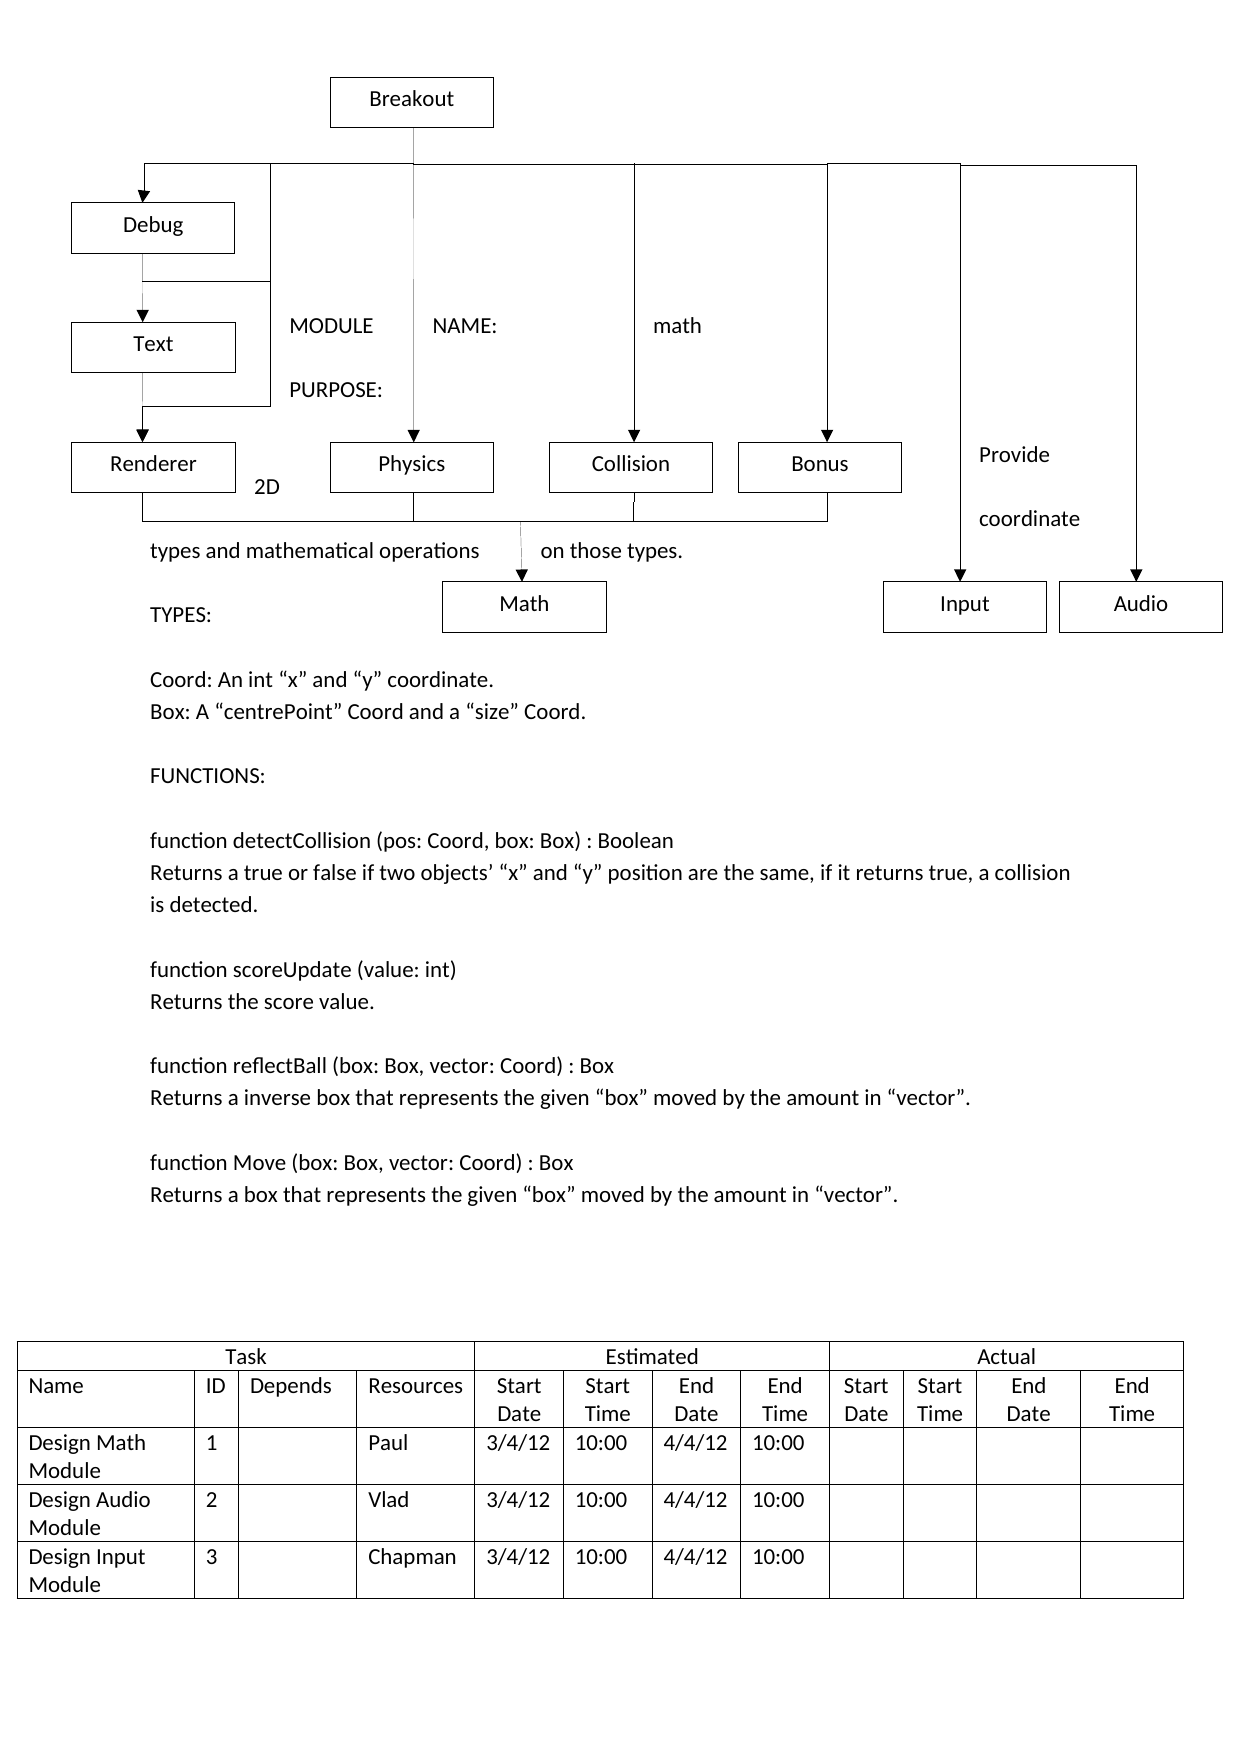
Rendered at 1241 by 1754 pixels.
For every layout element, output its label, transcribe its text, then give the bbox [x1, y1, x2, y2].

text Coord: An int “x” and “y” coordinate. [150, 665, 1090, 693]
table_cell Start Time [564, 1371, 652, 1427]
text MODULE NAME: math [150, 311, 1090, 339]
table_cell [977, 1542, 1080, 1598]
table_cell 10:00 [741, 1485, 829, 1541]
table_cell End Date [653, 1371, 740, 1427]
table_cell 10:00 [564, 1428, 652, 1484]
table_cell 4/4/12 [653, 1485, 740, 1541]
text Returns a inverse box that represents the given “box” moved by the amount in “vector”. [150, 1083, 1090, 1111]
table_cell [239, 1542, 356, 1598]
table_cell 10:00 [741, 1542, 829, 1598]
table_cell ID [195, 1371, 238, 1427]
table_header Actual [830, 1342, 1183, 1370]
table_cell 10:00 [564, 1542, 652, 1598]
table_cell [1081, 1428, 1183, 1484]
text Provide 2D coordinate types and mathematical operations on those types. [150, 440, 1090, 564]
table_cell Name [18, 1371, 194, 1427]
table_cell Design Audio Module [18, 1485, 194, 1541]
table_cell [830, 1542, 903, 1598]
text function scoreUpdate (value: int) [150, 955, 1090, 983]
table_cell End Time [741, 1371, 829, 1427]
table_cell 3/4/12 [475, 1485, 563, 1541]
table_cell End Time [1081, 1371, 1183, 1427]
table_cell 1 [195, 1428, 238, 1484]
text Box: A “centrePoint” Coord and a “size” Coord. [150, 697, 1090, 725]
table_cell [239, 1485, 356, 1541]
text Returns the score value. [150, 987, 1090, 1015]
table_cell [1081, 1485, 1183, 1541]
table_cell 4/4/12 [653, 1428, 740, 1484]
text TYPES: [150, 601, 1090, 629]
table_cell Chapman [357, 1542, 474, 1598]
table_cell Paul [357, 1428, 474, 1484]
table_cell Design Input Module [18, 1542, 194, 1598]
table_header Estimated [475, 1342, 829, 1370]
text Returns a true or false if two objects’ “x” and “y” position are the same, if it returns true, a collision is detected. [150, 858, 1090, 918]
table_cell Start Time [904, 1371, 976, 1427]
table_cell [904, 1428, 976, 1484]
table_header Task [18, 1342, 474, 1370]
text function detectCollision (pos: Coord, box: Box) : Boolean [150, 826, 1090, 854]
table_cell 10:00 [564, 1485, 652, 1541]
table_cell 3/4/12 [475, 1542, 563, 1598]
table_cell [830, 1428, 903, 1484]
text function Move (box: Box, vector: Coord) : Box [150, 1148, 1090, 1176]
table_cell End Date [977, 1371, 1080, 1427]
text FUNCTIONS: [150, 762, 1090, 789]
table_cell [904, 1542, 976, 1598]
table_cell Start Date [475, 1371, 563, 1427]
table_cell [239, 1428, 356, 1484]
table_cell [977, 1428, 1080, 1484]
table_cell 3/4/12 [475, 1428, 563, 1484]
text function reflectBall (box: Box, vector: Coord) : Box [150, 1051, 1090, 1079]
table_cell 4/4/12 [653, 1542, 740, 1598]
text PURPOSE: [150, 375, 1090, 403]
table_cell [1081, 1542, 1183, 1598]
table_cell Vlad [357, 1485, 474, 1541]
table_cell Design Math Module [18, 1428, 194, 1484]
table_cell [977, 1485, 1080, 1541]
table_cell Start Date [830, 1371, 903, 1427]
table_cell 2 [195, 1485, 238, 1541]
table_cell [904, 1485, 976, 1541]
table_cell 3 [195, 1542, 238, 1598]
table_cell Depends [239, 1371, 356, 1427]
table_cell [830, 1485, 903, 1541]
table_cell 10:00 [741, 1428, 829, 1484]
text Returns a box that represents the given “box” moved by the amount in “vector”. [150, 1180, 1090, 1208]
table_cell Resources [357, 1371, 474, 1427]
